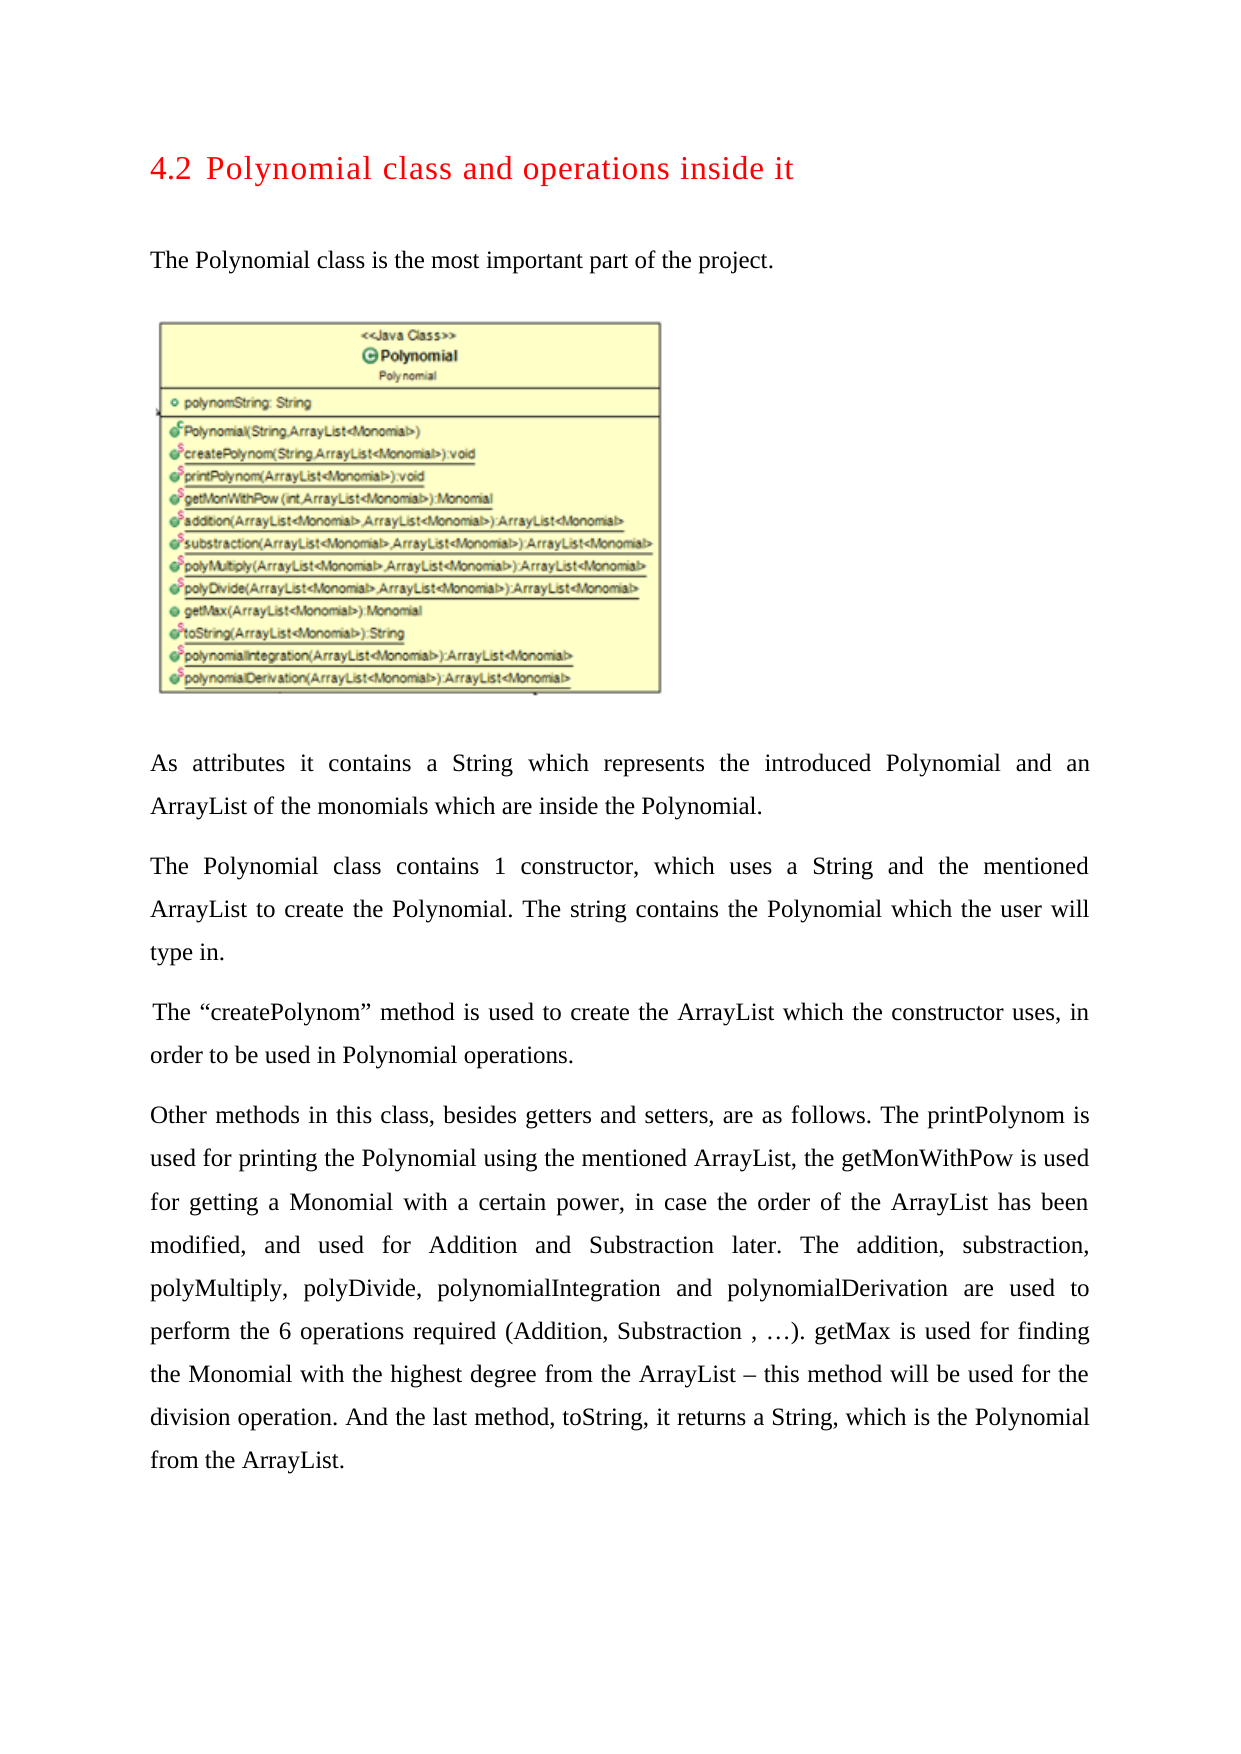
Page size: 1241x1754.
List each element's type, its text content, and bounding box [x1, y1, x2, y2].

text The “createPolynom” method is used to create the ArrayList which the constructor uses, in order to be used in Polynomial operations. [150, 997, 1091, 1069]
text The Polynomial class is the most important part of the project. [150, 245, 1091, 274]
subtitle Polynomial class and operations inside it [150, 148, 1223, 187]
text The Polynomial class contains 1 constructor, which uses a String and the mentioned ArrayList to create the Polynomial. The string contains the Polynomial which the user will type in. [150, 851, 1091, 966]
picture [150, 314, 743, 708]
text As attributes it contains a String which represents the introduced Polynomial and an ArrayList of the monomials which are inside the Polynomial. [150, 748, 1091, 820]
text Other methods in this class, besides getters and setters, are as follows. The printPolynom is used for printing the Polynomial using the mentioned ArrayList, the getMonWithPow is used for getting a Monomial with a certain power, in case the order of the ArrayList has been modified, and used for Addition and Substraction later. The addition, substraction, polyMultiply, polyDivide, polynomialIntegration and polynomialDerivation are used to perform the 6 operations required (Addition, Substraction , …). getMax is used for finding the Monomial with the highest degree from the ArrayList – this method will be used for the division operation. And the last method, toString, it returns a String, which is the Polynomial from the ArrayList. [150, 1100, 1091, 1474]
